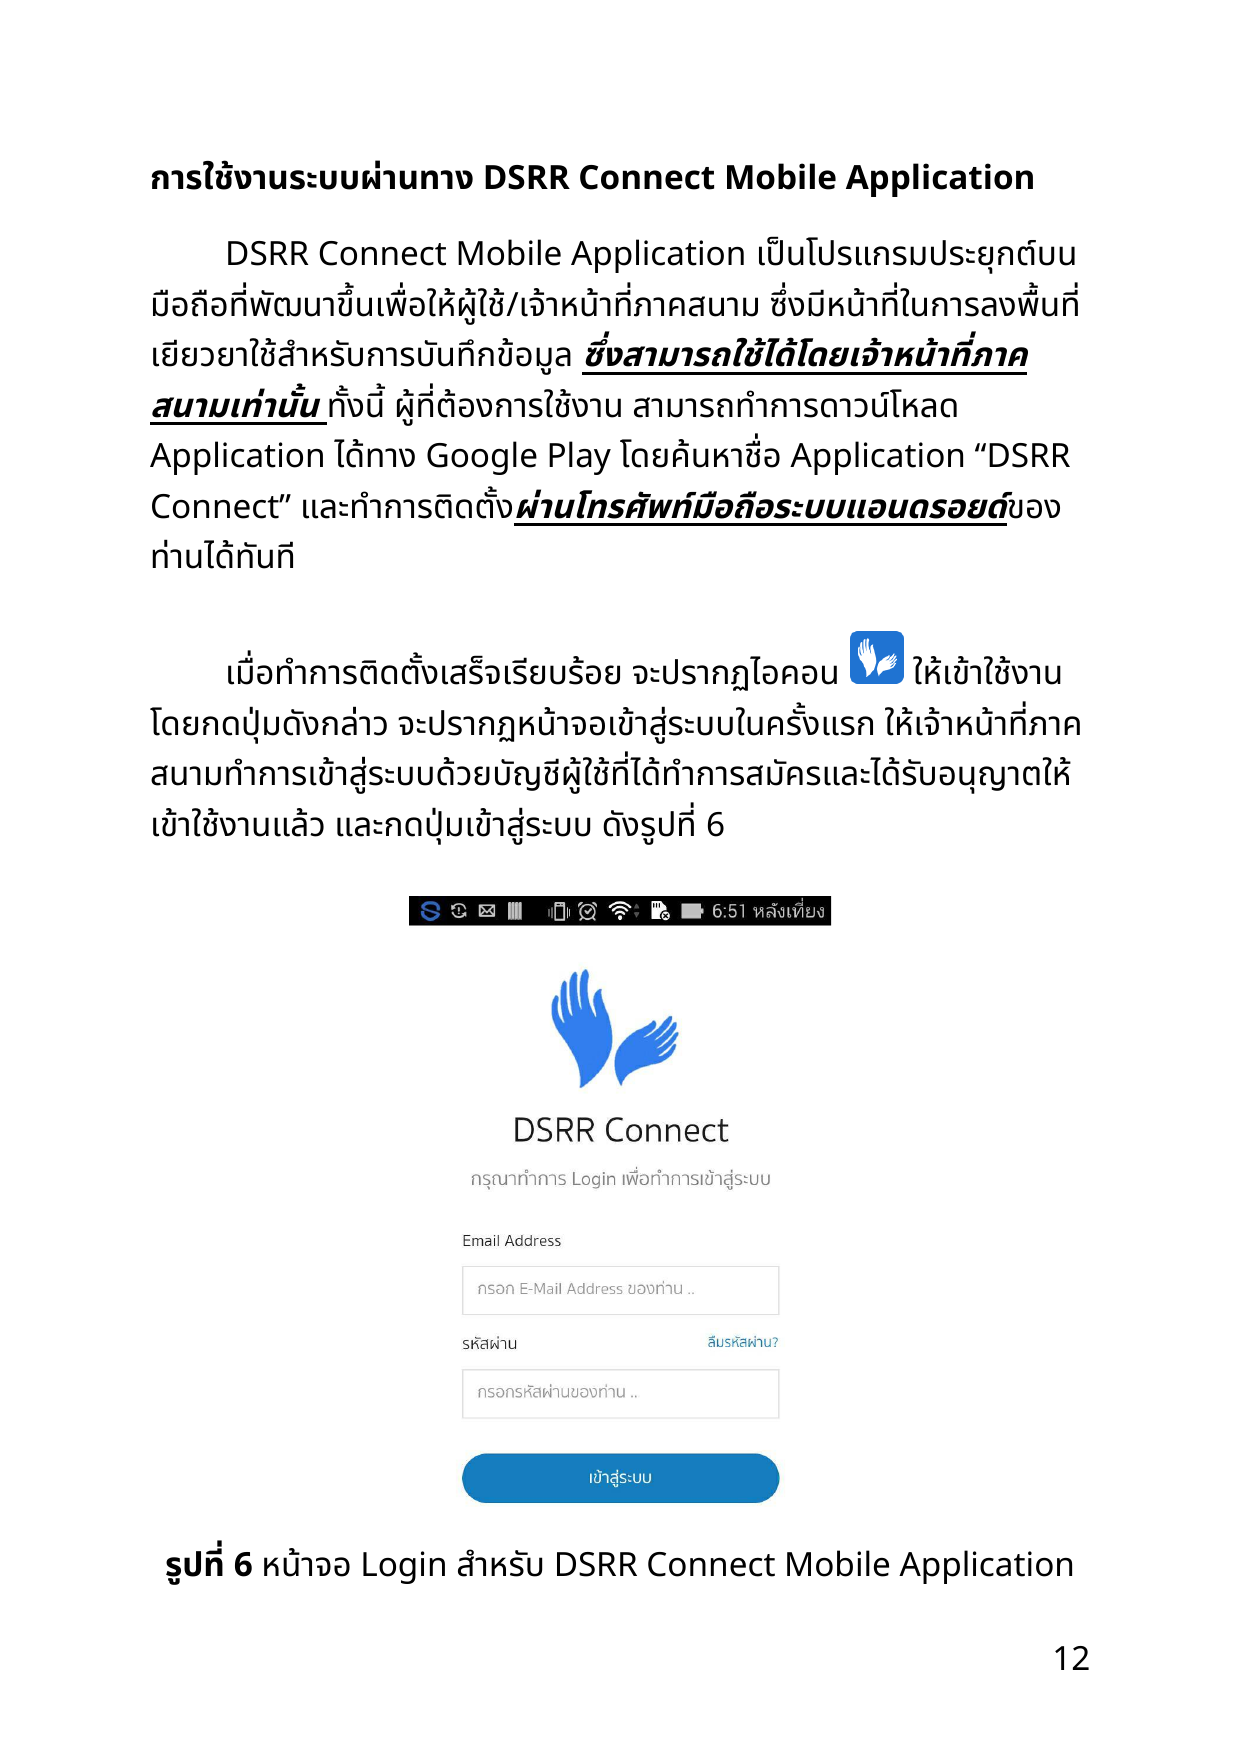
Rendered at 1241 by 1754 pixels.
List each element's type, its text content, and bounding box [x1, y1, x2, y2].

text DSRR Connect Mobile Application เป็นโปรแกรมประยุกต์บนมือถือที่พัฒนาขึ้นเพื่อให้ผู้ใช้/เจ้าหน้าที่ภาคสนาม ซึ่งมีหน้าที่ในการลงพื้นที่เยียวยาใช้สำหรับการบันทึกข้อมูล ซึ่งสามารถใช้ได้โดยเจ้าหน้าที่ภาคสนามเท่านั้น ทั้งนี้ ผู้ที่ต้องการใช้งาน สามารถทำการดาวน์โหลด Application ได้ทาง Google Play โดยค้นหาชื่อ Application “DSRR Connect” และทำการติดตั้งผ่านโทรศัพท์มือถือระบบแอนดรอยด์ของท่านได้ทันที [150, 230, 1090, 584]
text รูปที่ 6 หน้าจอ Login สำหรับ DSRR Connect Mobile Application [150, 1540, 1090, 1591]
subtitle การใช้งานระบบผ่านทาง DSRR Connect Mobile Application [150, 154, 1090, 205]
text เมื่อทำการติดตั้งเสร็จเรียบร้อย จะปรากฏไอคอน ให้เข้าใช้งานโดยกดปุ่มดังกล่าว จะปรากฏหน้าจอเข้าสู่ระบบในครั้งแรก ให้เจ้าหน้าที่ภาคสนามทำการเข้าสู่ระบบด้วยบัญชีผู้ใช้ที่ได้ทำการสมัครและได้รับอนุญาตให้เข้าใช้งานแล้ว และกดปุ่มเข้าสู่ระบบ ดังรูปที่ 6 [150, 629, 1090, 851]
picture [409, 896, 832, 1541]
picture [848, 629, 904, 685]
